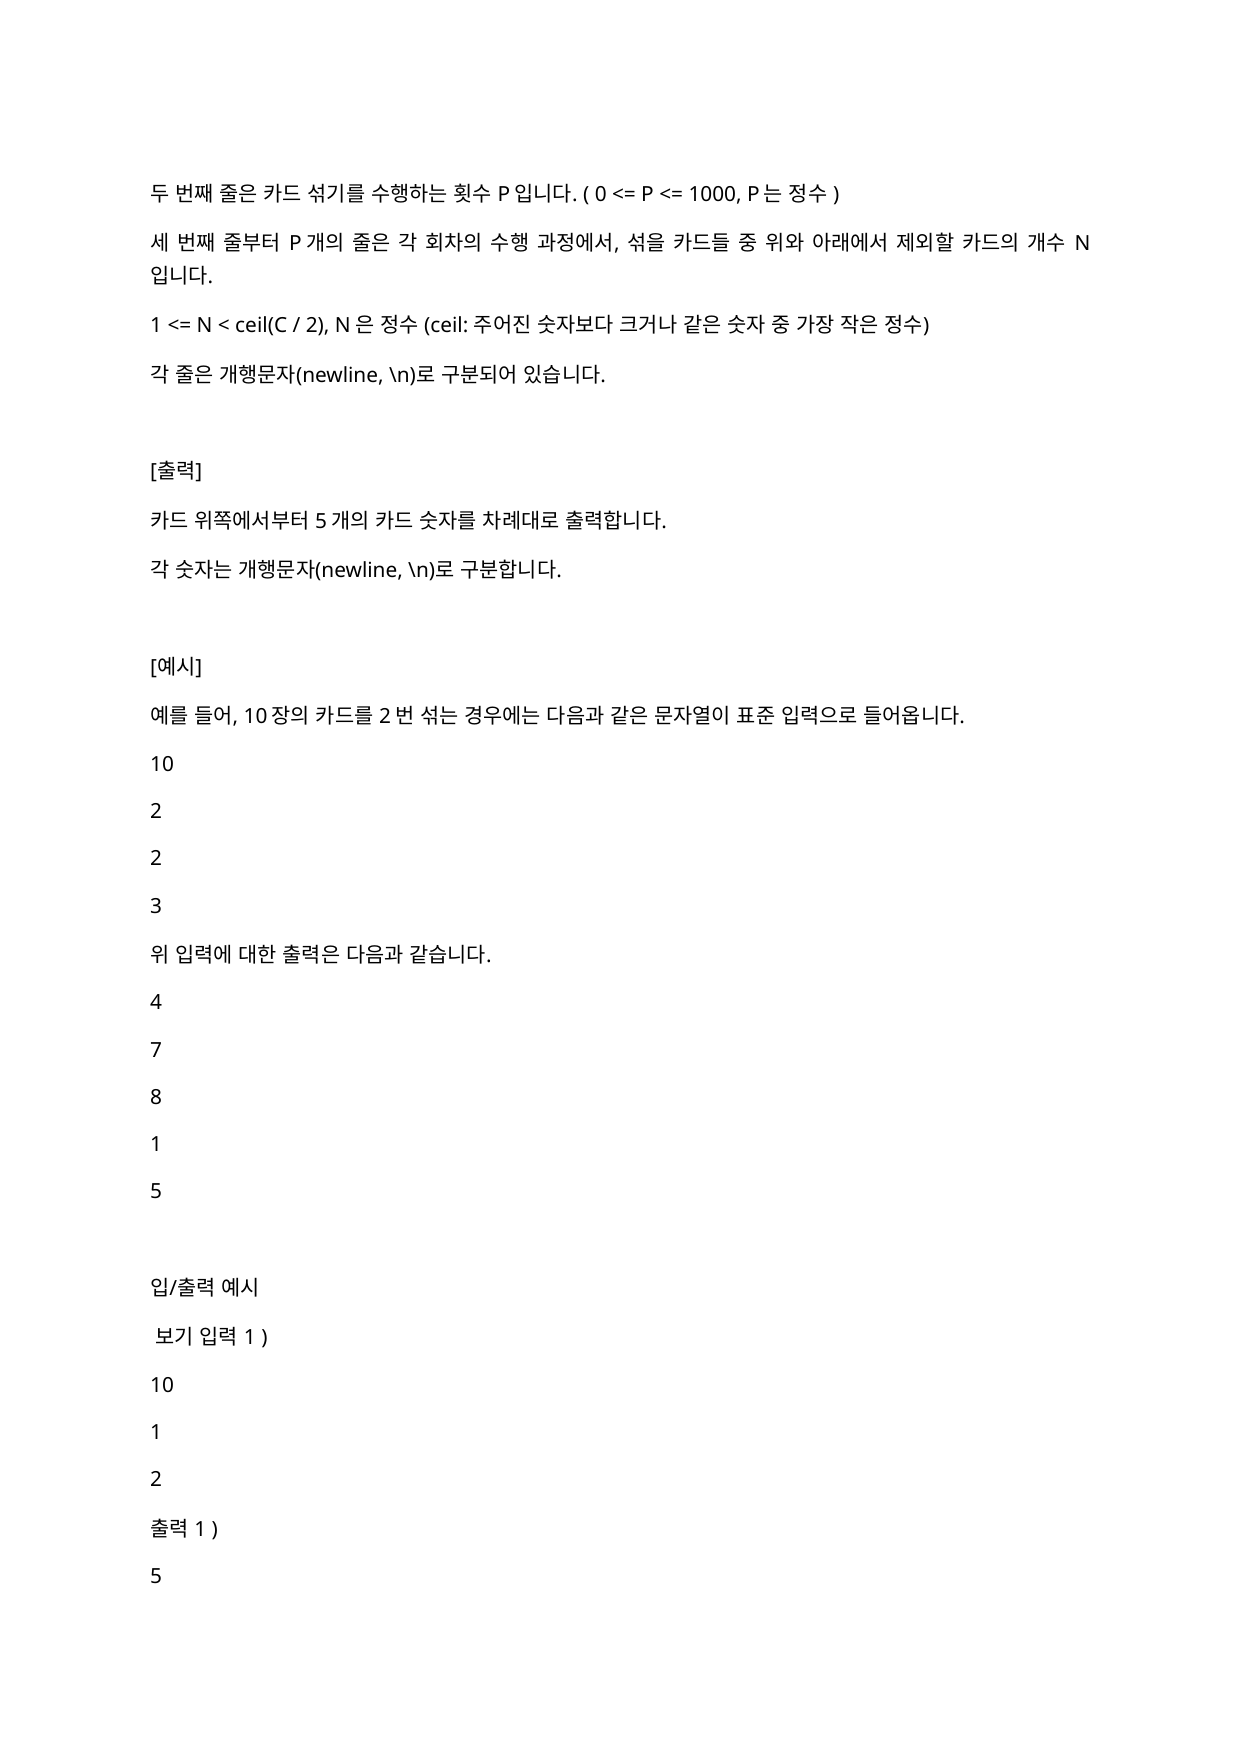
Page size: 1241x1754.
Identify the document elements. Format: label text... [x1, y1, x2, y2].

text 입/출력 예시 [150, 1271, 1090, 1301]
text 예를 들어, 10장의 카드를 2번 섞는 경우에는 다음과 같은 문자열이 표준 입력으로 들어옵니다. [150, 699, 1090, 730]
text 4 [150, 987, 1090, 1016]
text 7 [150, 1035, 1090, 1063]
text 3 [150, 891, 1090, 919]
text 1 <= N < ceil(C / 2), N은 정수 (ceil: 주어진 숫자보다 크거나 같은 숫자 중 가장 작은 정수) [150, 309, 1090, 339]
text 2 [150, 796, 1090, 824]
text 보기 입력 1 ) [150, 1321, 1090, 1351]
text 10 [150, 749, 1090, 777]
text 두 번째 줄은 카드 섞기를 수행하는 횟수 P입니다. ( 0 <= P <= 1000, P는 정수 ) [150, 177, 1090, 207]
text 카드 위쪽에서부터 5개의 카드 숫자를 차례대로 출력합니다. [150, 504, 1090, 534]
text 각 줄은 개행문자(newline, \n)로 구분되어 있습니다. [150, 358, 1090, 388]
text 5 [150, 1177, 1090, 1205]
text [출력] [150, 455, 1090, 485]
text [예시] [150, 650, 1090, 680]
text 위 입력에 대한 출력은 다음과 같습니다. [150, 938, 1090, 968]
text 세 번째 줄부터 P개의 줄은 각 회차의 수행 과정에서, 섞을 카드들 중 위와 아래에서 제외할 카드의 개수 N입니다. [150, 227, 1090, 289]
text 5 [150, 1561, 1090, 1589]
text 2 [150, 843, 1090, 872]
text 8 [150, 1082, 1090, 1110]
text 10 [150, 1370, 1090, 1398]
text 1 [150, 1417, 1090, 1446]
text 각 숫자는 개행문자(newline, \n)로 구분합니다. [150, 553, 1090, 584]
text 2 [150, 1464, 1090, 1493]
text 1 [150, 1129, 1090, 1158]
text 출력 1 ) [150, 1512, 1090, 1542]
